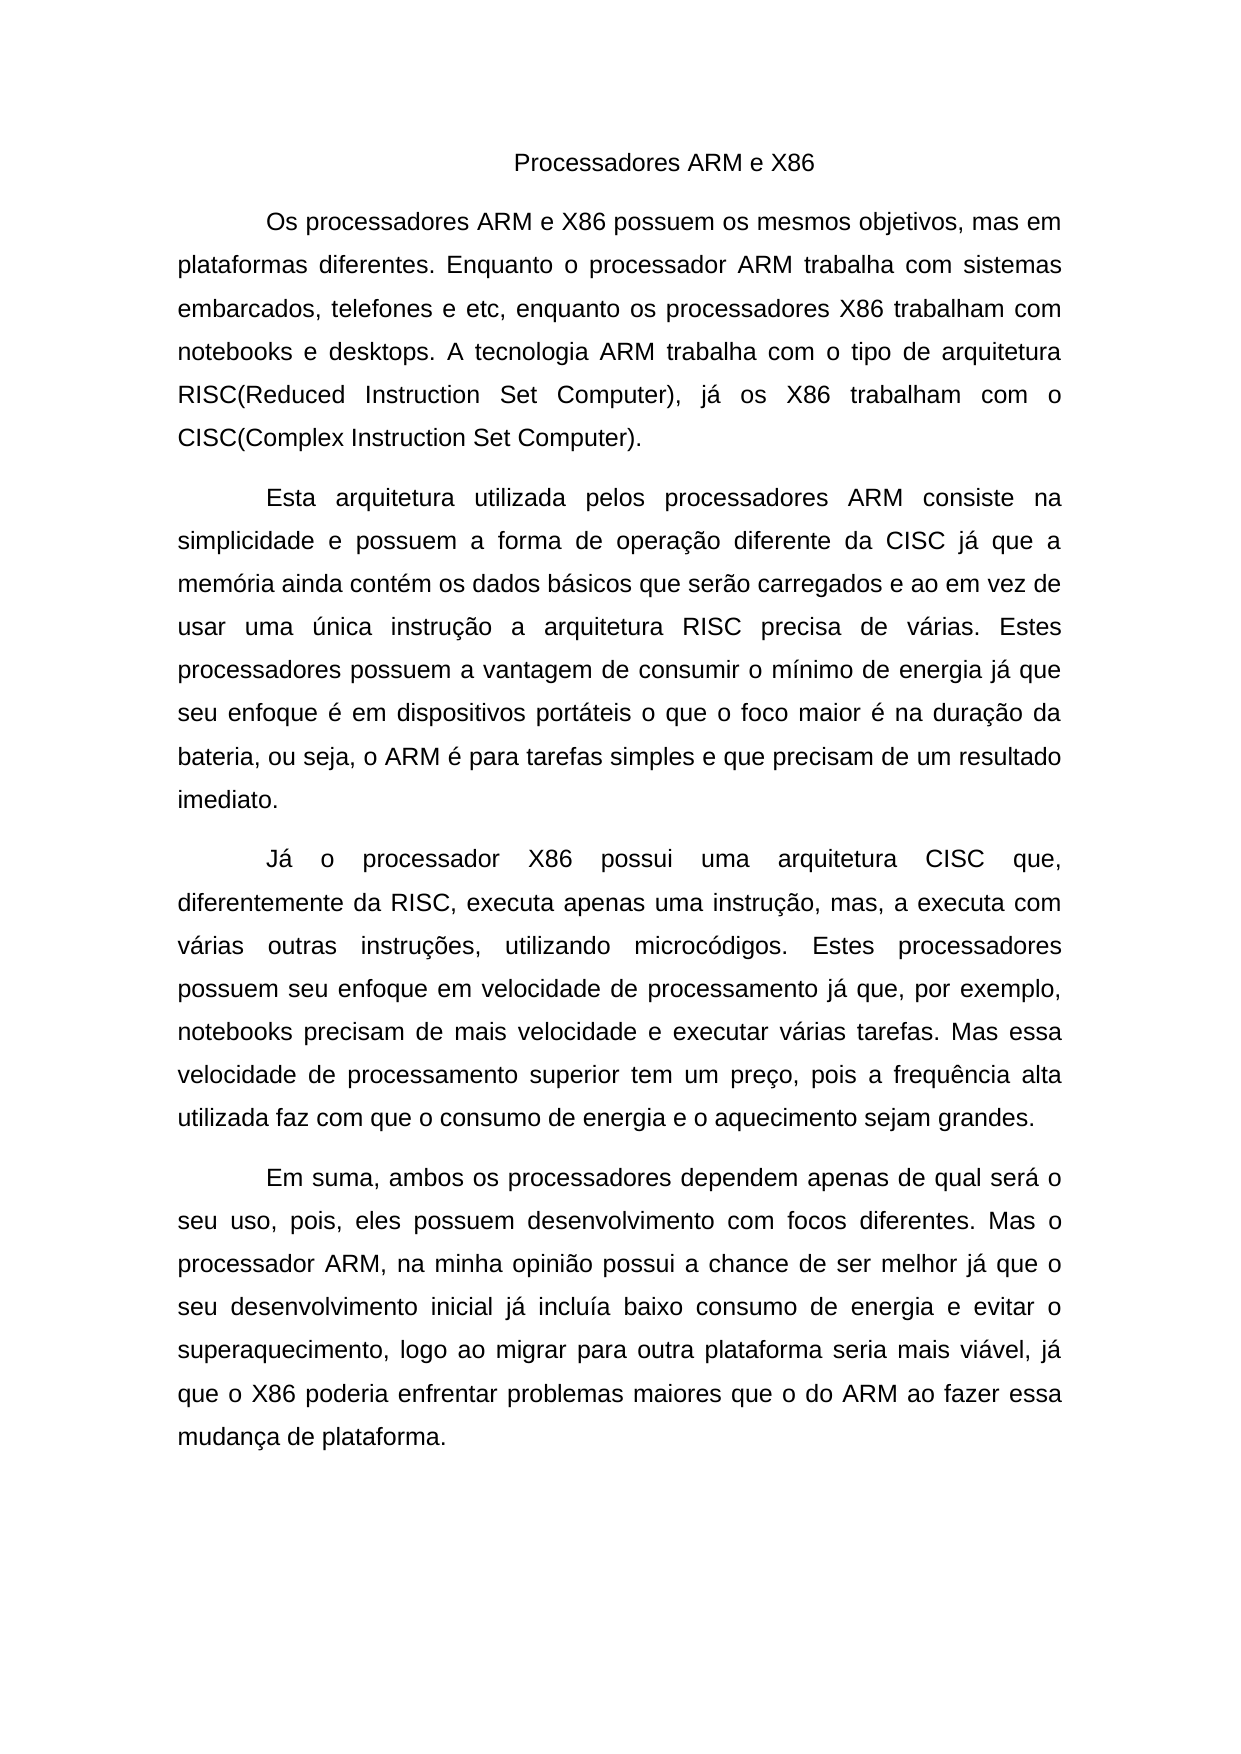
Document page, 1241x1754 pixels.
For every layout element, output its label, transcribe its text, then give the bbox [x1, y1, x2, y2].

text Os processadores ARM e X86 possuem os mesmos objetivos, mas em plataformas diferentes. Enquanto o processador ARM trabalha com sistemas embarcados, telefones e etc, enquanto os processadores X86 trabalham com notebooks e desktops. A tecnologia ARM trabalha com o tipo de arquitetura RISC(Reduced Instruction Set Computer), já os X86 trabalham com o CISC(Complex Instruction Set Computer). [177, 207, 1063, 452]
text Já o processador X86 possui uma arquitetura CISC que, diferentemente da RISC, executa apenas uma instrução, mas, a executa com várias outras instruções, utilizando microcódigos. Estes processadores possuem seu enfoque em velocidade de processamento já que, por exemplo, notebooks precisam de mais velocidade e executar várias tarefas. Mas essa velocidade de processamento superior tem um preço, pois a frequência alta utilizada faz com que o consumo de energia e o aquecimento sejam grandes. [177, 844, 1063, 1132]
text Esta arquitetura utilizada pelos processadores ARM consiste na simplicidade e possuem a forma de operação diferente da CISC já que a memória ainda contém os dados básicos que serão carregados e ao em vez de usar uma única instrução a arquitetura RISC precisa de várias. Estes processadores possuem a vantagem de consumir o mínimo de energia já que seu enfoque é em dispositivos portáteis o que o foco maior é na duração da bateria, ou seja, o ARM é para tarefas simples e que precisam de um resultado imediato. [177, 483, 1063, 813]
text Em suma, ambos os processadores dependem apenas de qual será o seu uso, pois, eles possuem desenvolvimento com focos diferentes. Mas o processador ARM, na minha opinião possui a chance de ser melhor já que o seu desenvolvimento inicial já incluía baixo consumo de energia e evitar o superaquecimento, logo ao migrar para outra plataforma seria mais viável, já que o X86 poderia enfrentar problemas maiores que o do ARM ao fazer essa mudança de plataforma. [177, 1163, 1063, 1451]
text Processadores ARM e X86 [177, 148, 1063, 176]
